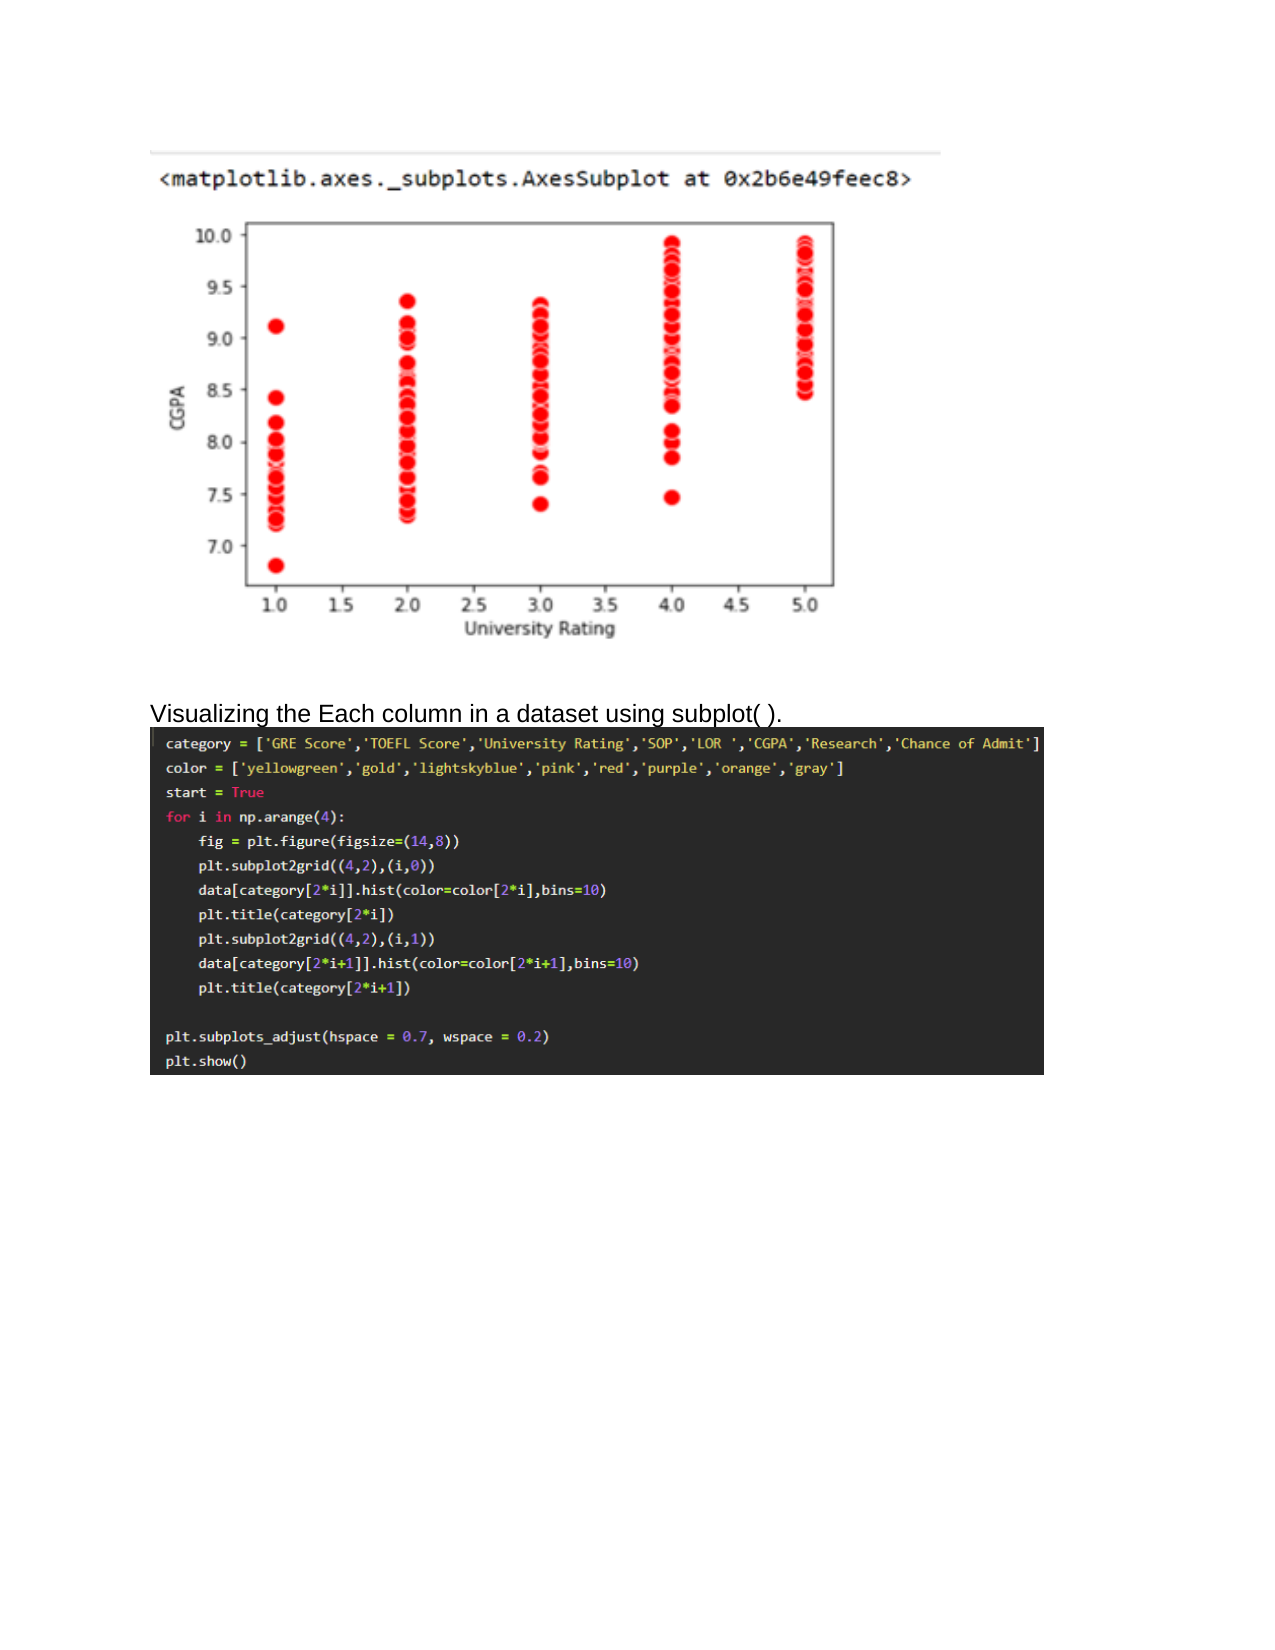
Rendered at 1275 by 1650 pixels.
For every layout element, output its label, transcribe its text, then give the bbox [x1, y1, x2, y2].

picture [150, 150, 941, 646]
picture [150, 727, 1044, 1075]
text Visualizing the Each column in a dataset using subplot( ). [150, 698, 1125, 727]
